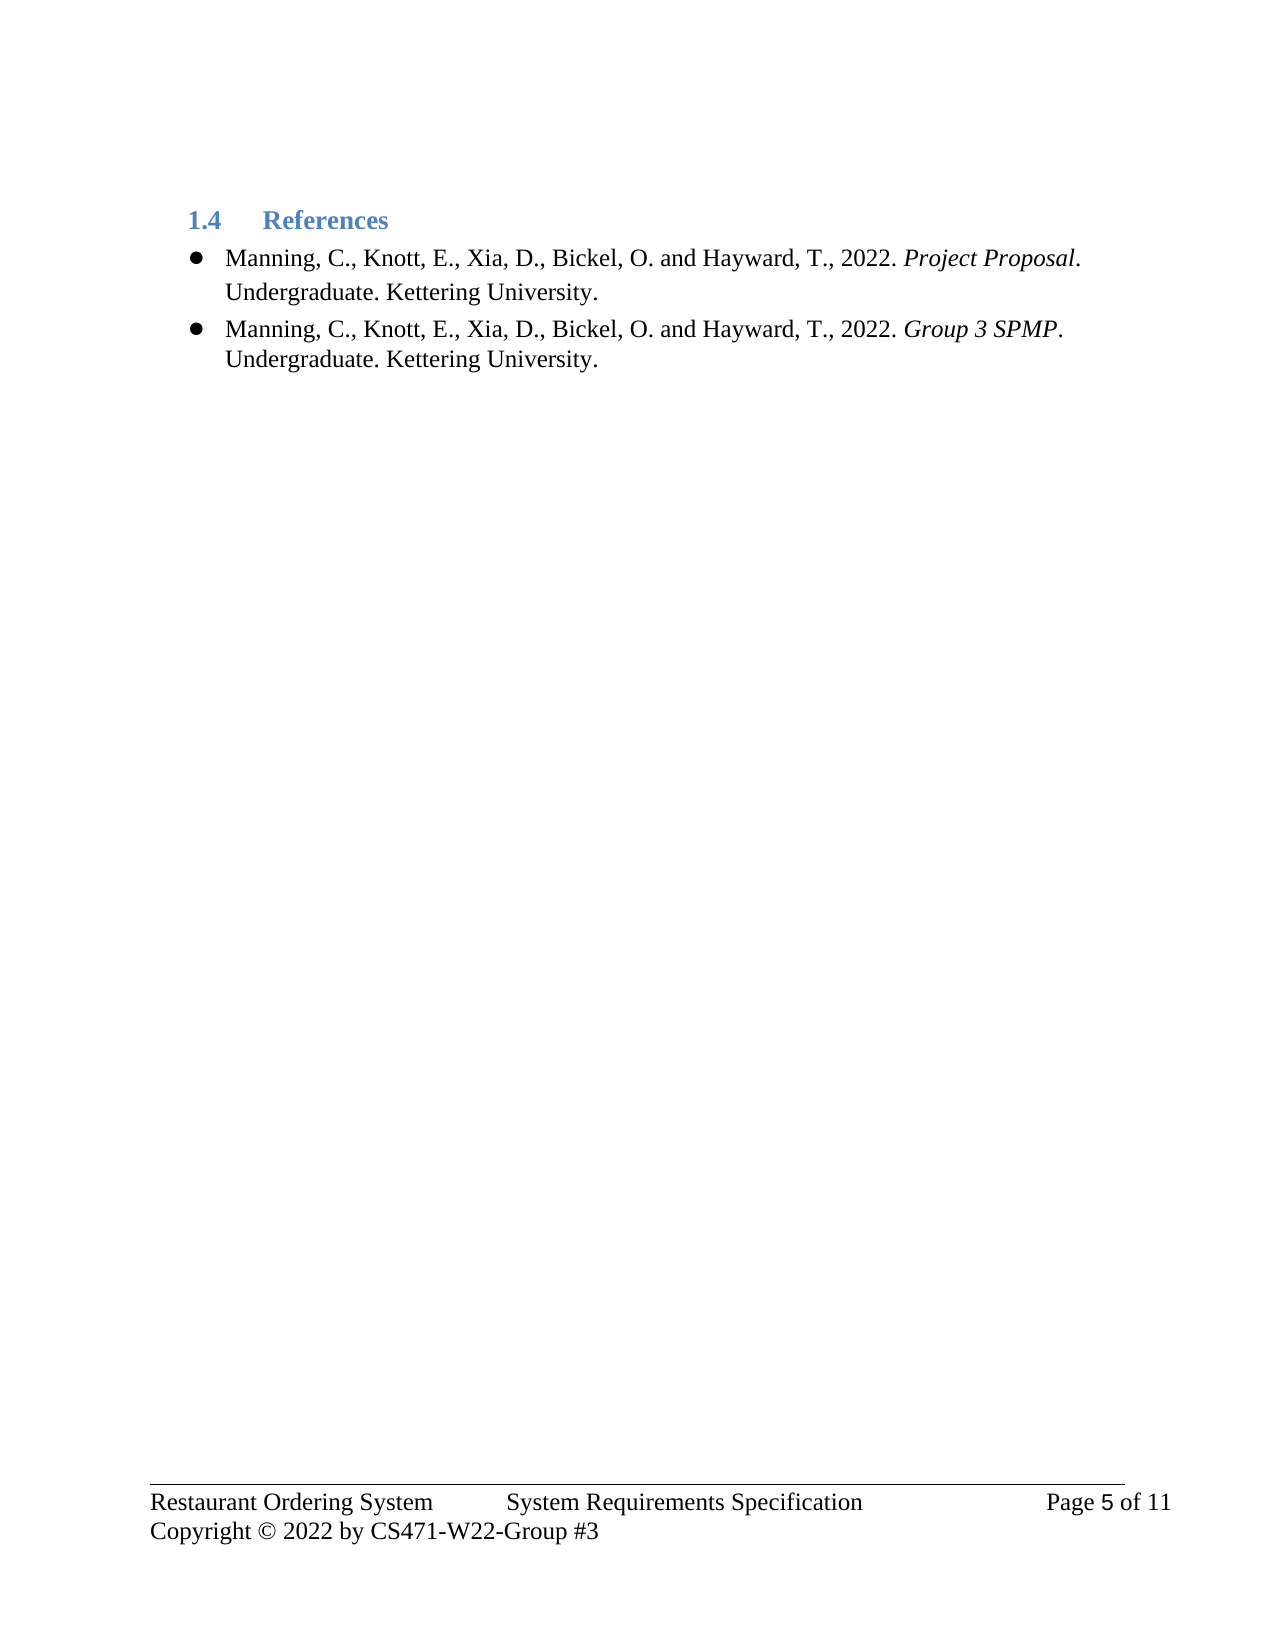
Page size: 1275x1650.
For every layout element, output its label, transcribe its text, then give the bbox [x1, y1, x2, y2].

list Manning, C., Knott, E., Xia, D., Bickel, O. and Hayward, T., 2022. Project Proposal. Undergraduate. Kettering University. [187, 239, 1125, 306]
subtitle References [187, 204, 1125, 235]
list Manning, C., Knott, E., Xia, D., Bickel, O. and Hayward, T., 2022. Group 3 SPMP. Undergraduate. Kettering University. [187, 310, 1125, 373]
